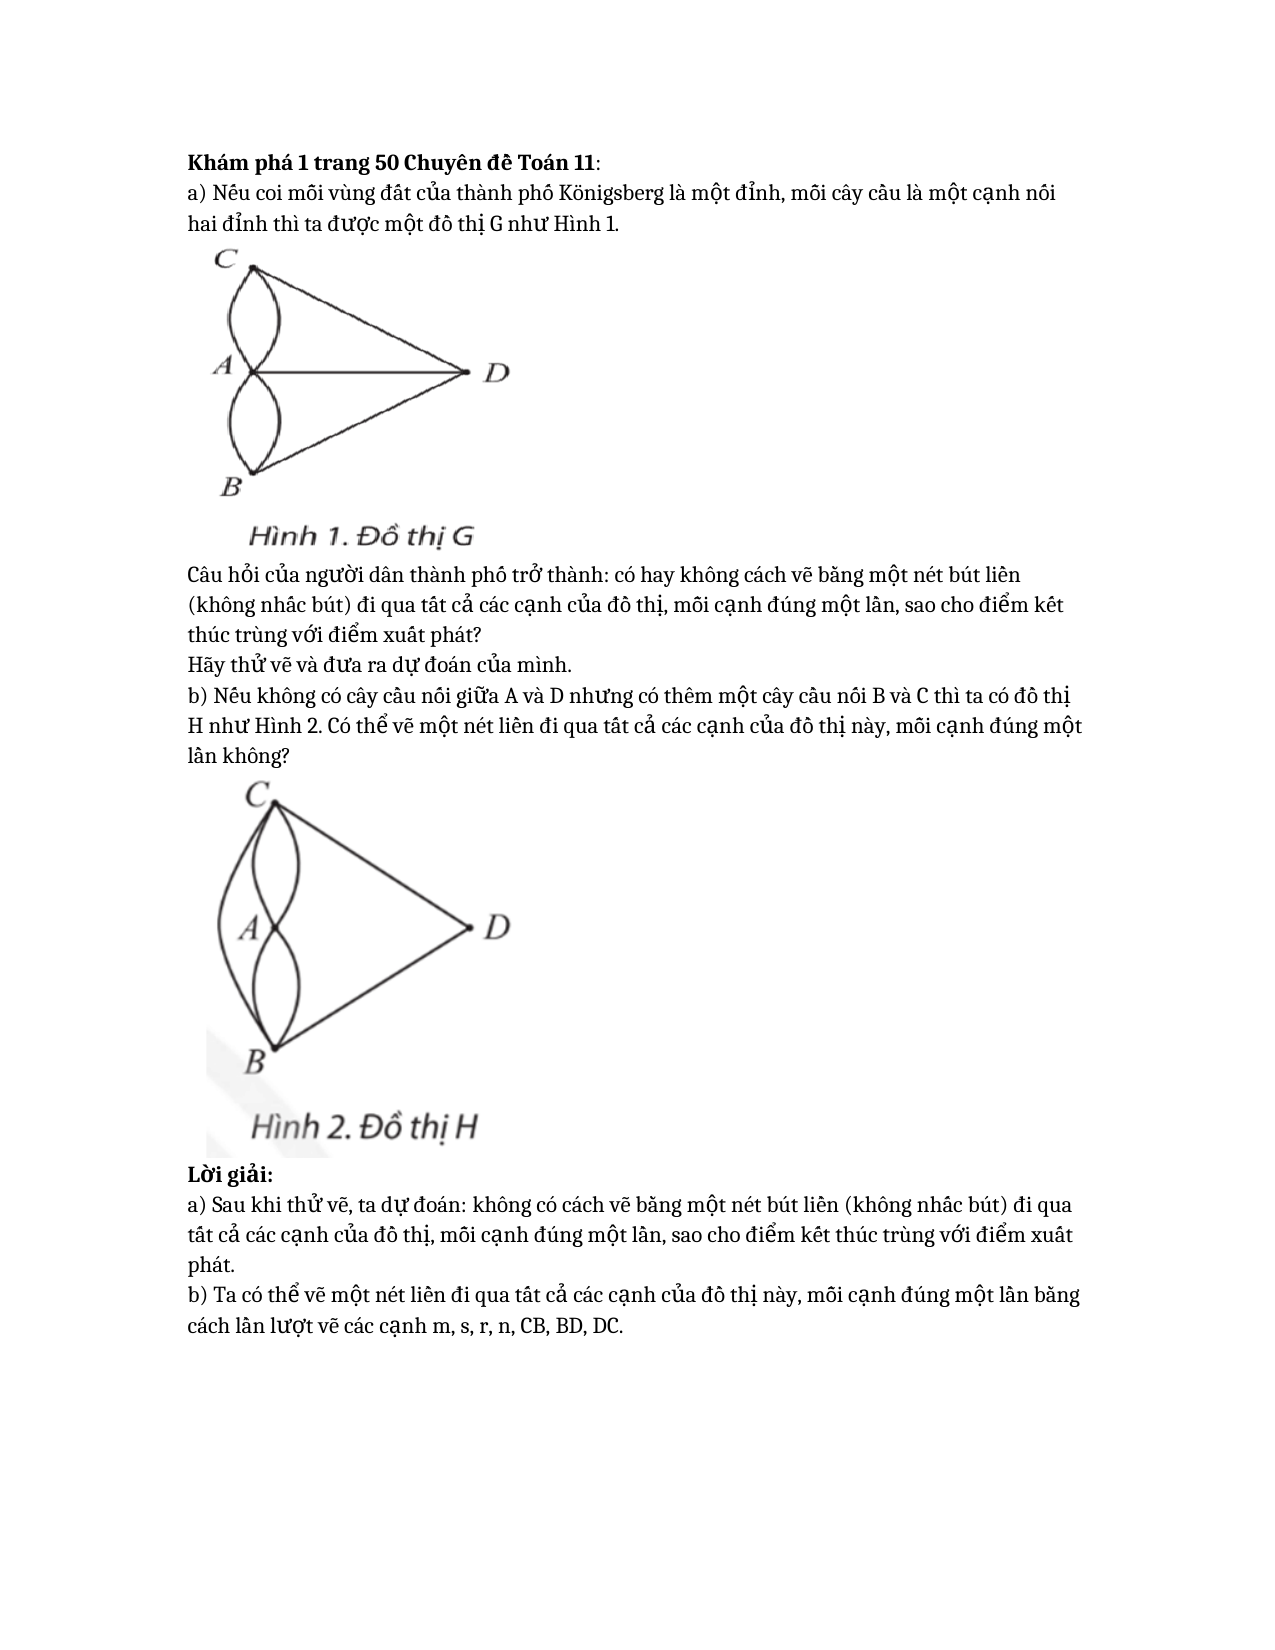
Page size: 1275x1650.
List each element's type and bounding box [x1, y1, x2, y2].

picture [206, 773, 519, 1158]
picture [206, 240, 519, 558]
text [187, 150, 1087, 1339]
